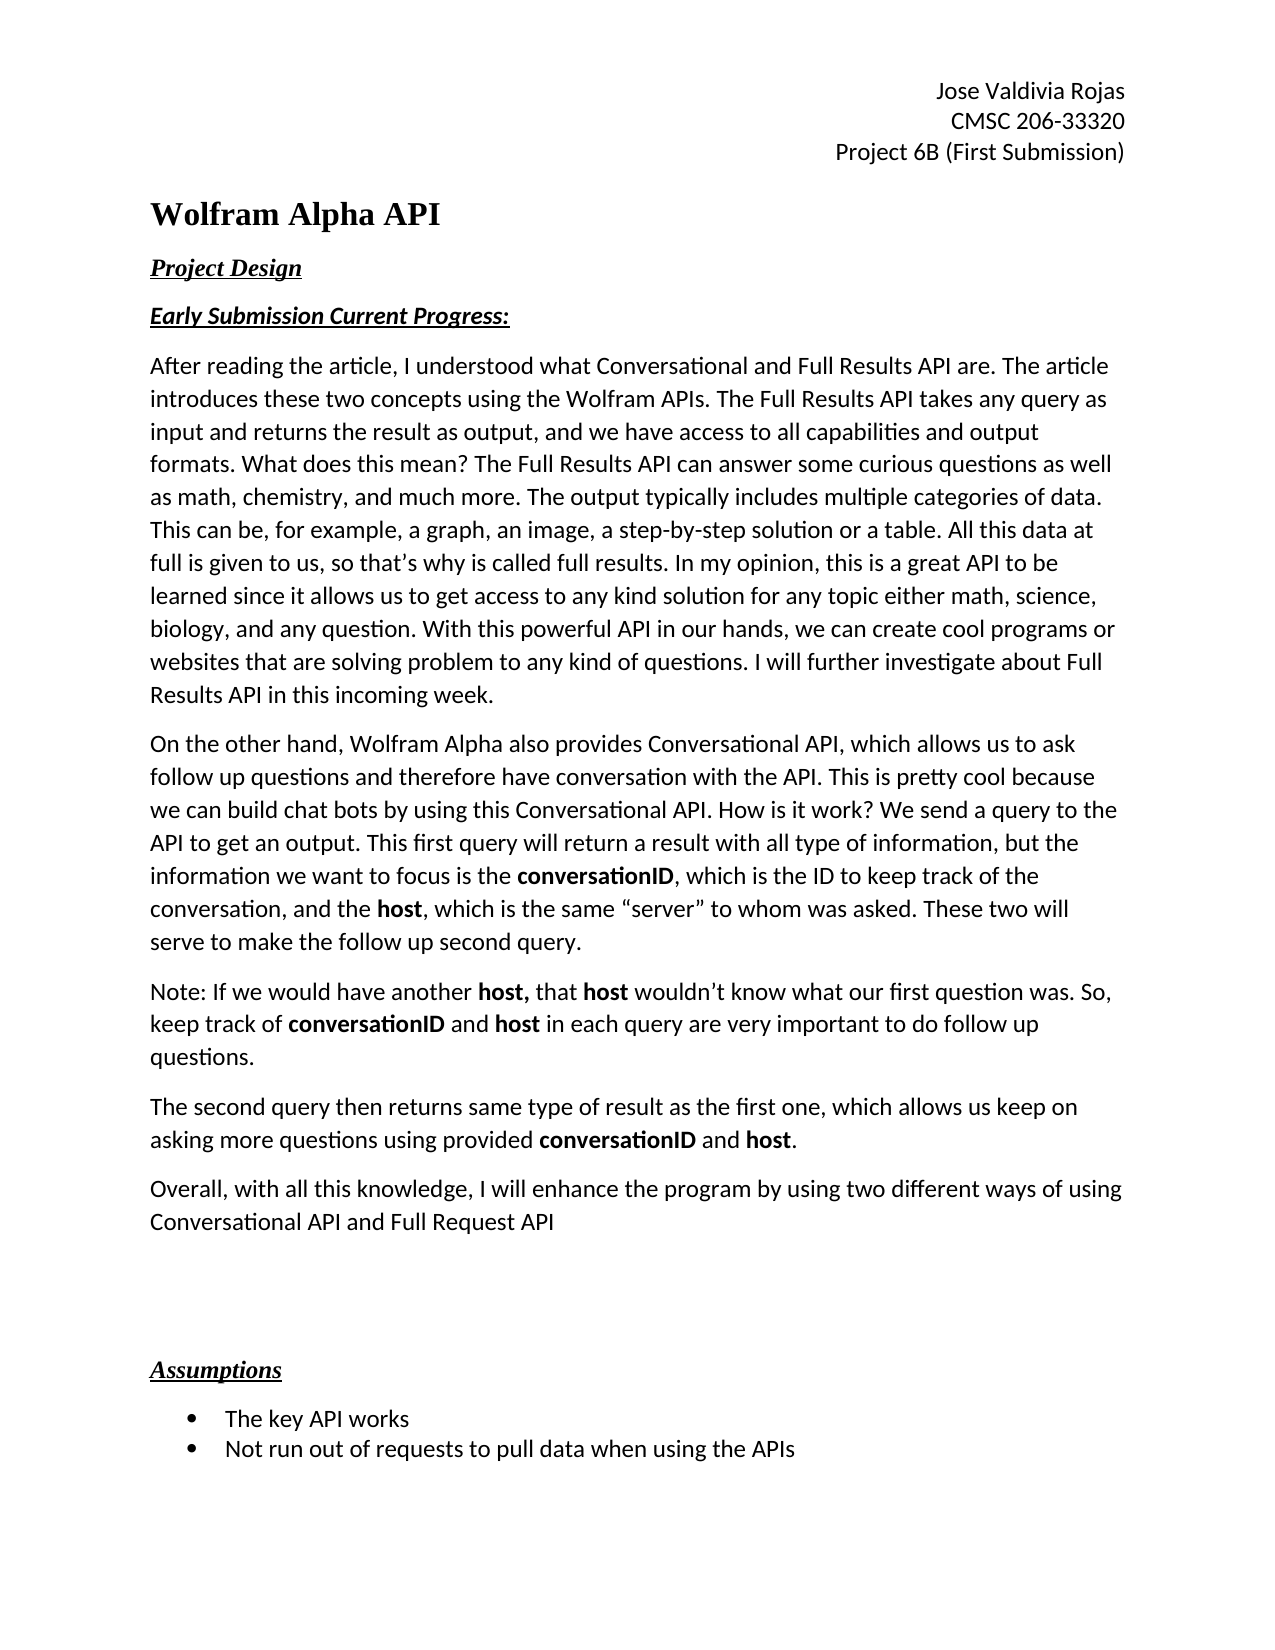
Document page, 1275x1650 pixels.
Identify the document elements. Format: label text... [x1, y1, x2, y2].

text The second query then returns same type of result as the first one, which allows us keep on asking more questions using provided conversationID and host. [150, 1091, 1125, 1154]
text Assumptions [150, 1355, 1125, 1384]
text Note: If we would have another host, that host wouldn’t know what our first question was. So, keep track of conversationID and host in each query are very important to do follow up questions. [150, 976, 1125, 1072]
text After reading the article, I understood what Conversational and Full Results API are. The article introduces these two concepts using the Wolfram APIs. The Full Results API takes any query as input and returns the result as output, and we have access to all capabilities and output formats. What does this mean? The Full Results API can answer some curious questions as well as math, chemistry, and much more. The output typically includes multiple categories of data. This can be, for example, a graph, an image, a step-by-step solution or a table. All this data at full is given to us, so that’s why is called full results. In my opinion, this is a great API to be learned since it allows us to get access to any kind solution for any topic either math, science, biology, and any question. With this powerful API in our hands, we can create cool programs or websites that are solving problem to any kind of questions. I will further investigate about Full Results API in this incoming week. [150, 350, 1125, 709]
text Early Submission Current Progress: [150, 300, 1125, 331]
text On the other hand, Wolfram Alpha also provides Conversational API, which allows us to ask follow up questions and therefore have conversation with the API. This is pretty cool because we can build chat bots by using this Conversational API. How is it work? We send a query to the API to get an output. This first query will return a result with all type of information, but the information we want to focus is the conversationID, which is the ID to keep track of the conversation, and the host, which is the same “server” to whom was asked. These two will serve to make the follow up second query. [150, 729, 1125, 957]
text Wolfram Alpha API [150, 194, 1125, 233]
list Not run out of requests to pull data when using the APIs [187, 1433, 1125, 1464]
list The key API works [187, 1403, 1125, 1433]
text Overall, with all this knowledge, I will enhance the program by using two different ways of using Conversational API and Full Request API [150, 1174, 1125, 1237]
text Project Design [150, 253, 1125, 281]
